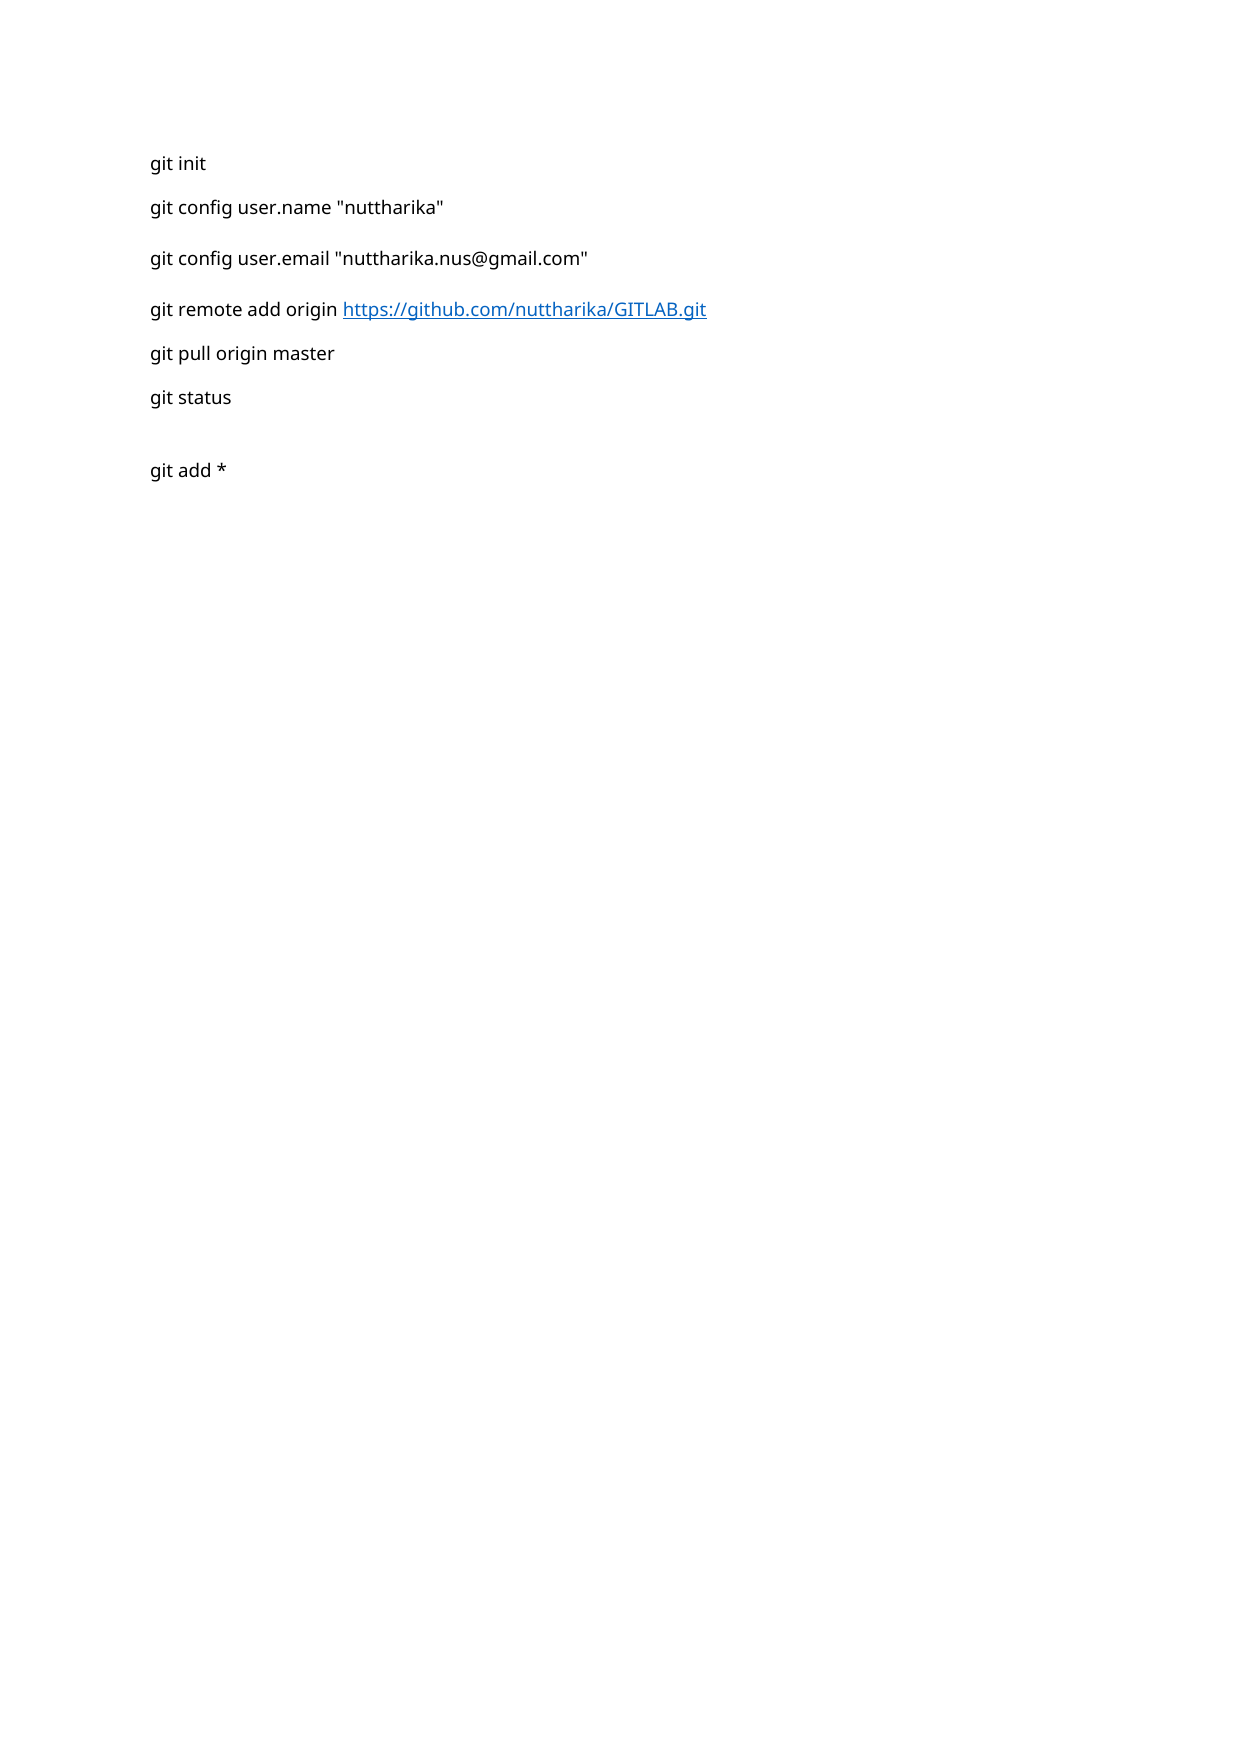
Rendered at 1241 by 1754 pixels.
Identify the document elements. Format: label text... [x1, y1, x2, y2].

text git add * [150, 457, 1090, 482]
text git config user.name "nuttharika" [150, 194, 1090, 220]
text git status [150, 384, 1090, 410]
text git pull origin master [150, 340, 1090, 366]
text git remote add origin https://github.com/nuttharika/GITLAB.git [150, 296, 1090, 322]
text git config user.email "nuttharika.nus@gmail.com" [150, 245, 1090, 271]
text git init [150, 150, 1090, 176]
